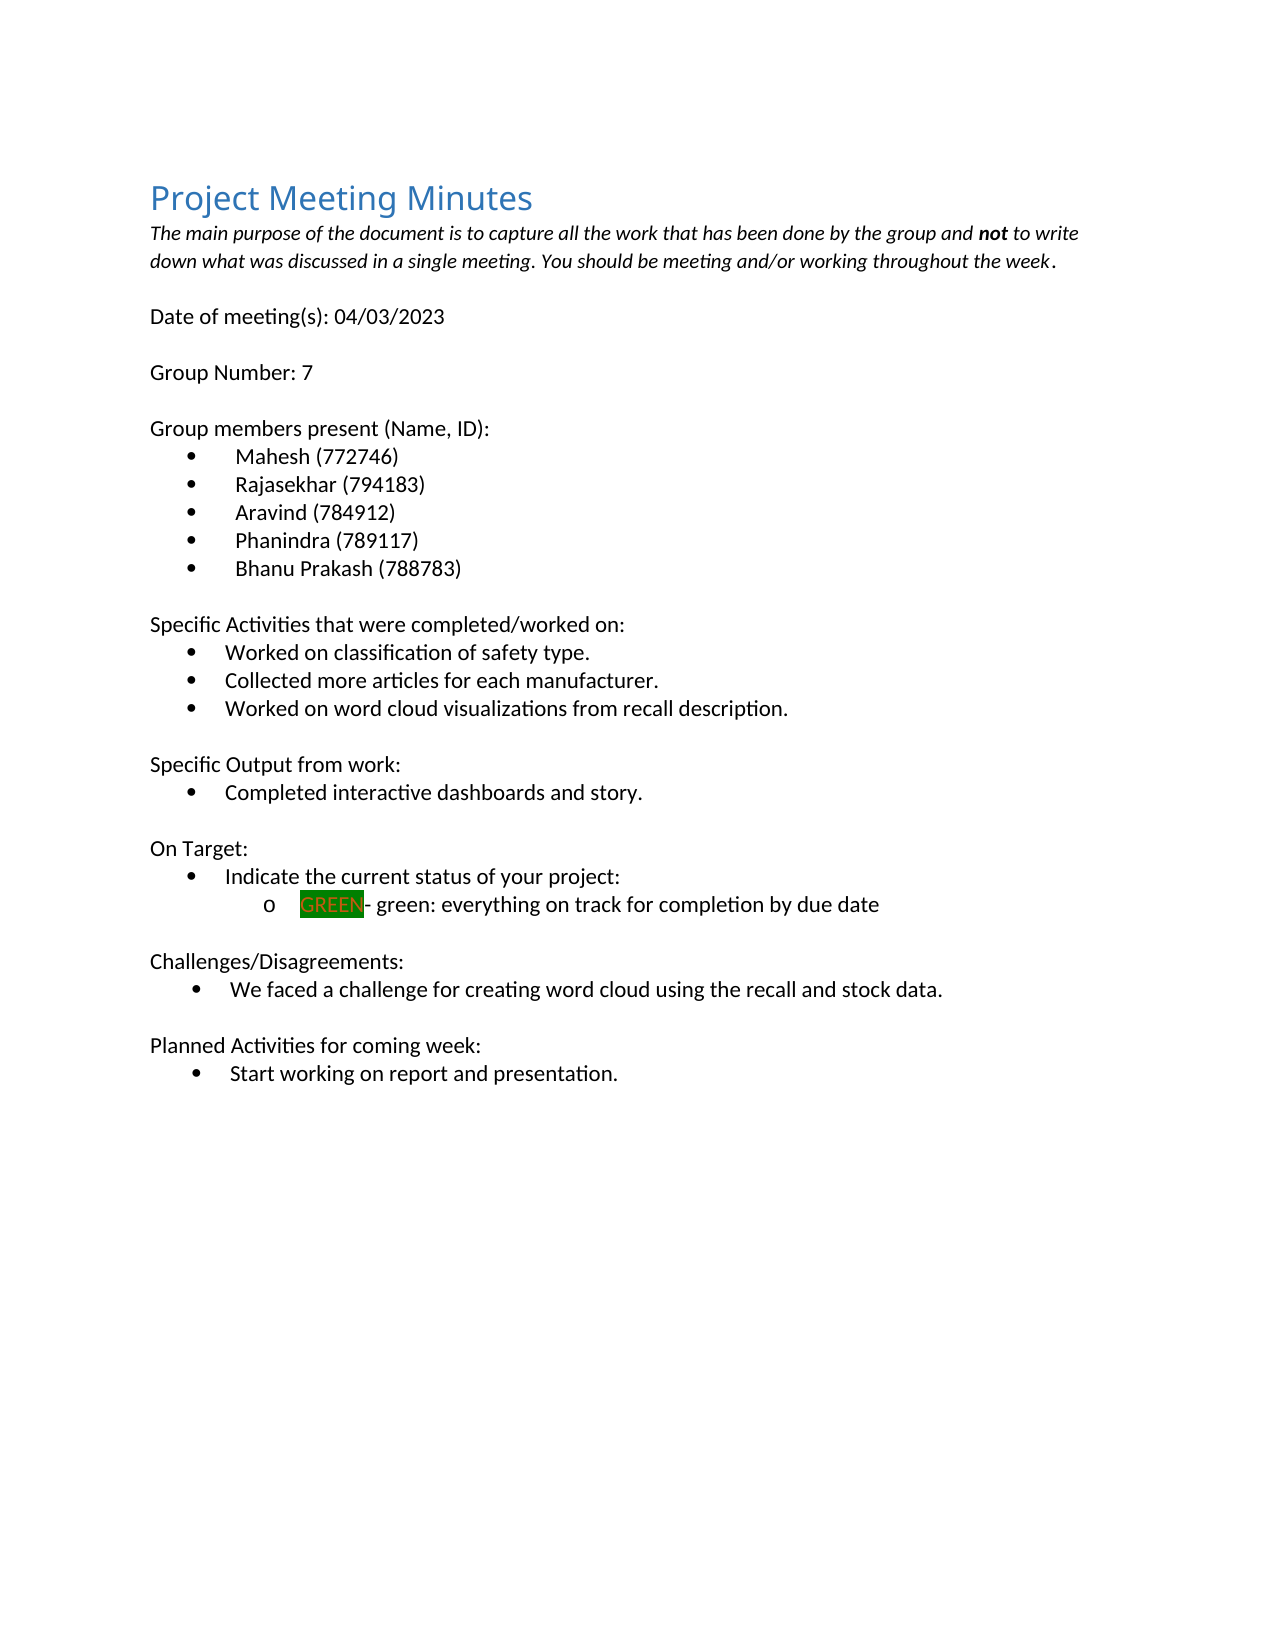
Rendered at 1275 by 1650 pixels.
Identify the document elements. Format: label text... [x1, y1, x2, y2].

text Challenges/Disagreements: [150, 947, 1125, 976]
list Collected more articles for each manufacturer. [187, 666, 1125, 694]
list Indicate the current status of your project: [187, 862, 1125, 890]
list GREEN- green: everything on track for completion by due date [262, 890, 1125, 919]
list Mahesh (772746) [187, 442, 1125, 470]
text The main purpose of the document is to capture all the work that has been done by the group and not to write down what was discussed in a single meeting. You should be meeting and/or working throughout the week. [150, 220, 1125, 274]
text On Target: [150, 834, 1125, 862]
list Rajasekhar (794183) [187, 470, 1125, 498]
list We faced a challenge for creating word cloud using the recall and stock data. [192, 976, 1125, 1003]
list Aravind (784912) [187, 498, 1125, 526]
list Worked on classification of safety type. [187, 638, 1125, 666]
text Group members present (Name, ID): [150, 414, 1125, 442]
list Phanindra (789117) [187, 526, 1125, 554]
list Bhanu Prakash (788783) [187, 554, 1125, 582]
subtitle Project Meeting Minutes [150, 175, 1125, 220]
list Worked on word cloud visualizations from recall description. [187, 694, 1125, 722]
text Specific Output from work: [150, 750, 1125, 778]
text Specific Activities that were completed/worked on: [150, 610, 1125, 638]
list Completed interactive dashboards and story. [187, 778, 1125, 806]
text Date of meeting(s): 04/03/2023 [150, 302, 1125, 330]
list Start working on report and presentation. [192, 1059, 1125, 1088]
text Group Number: 7 [150, 358, 1125, 386]
text Planned Activities for coming week: [150, 1032, 1125, 1059]
